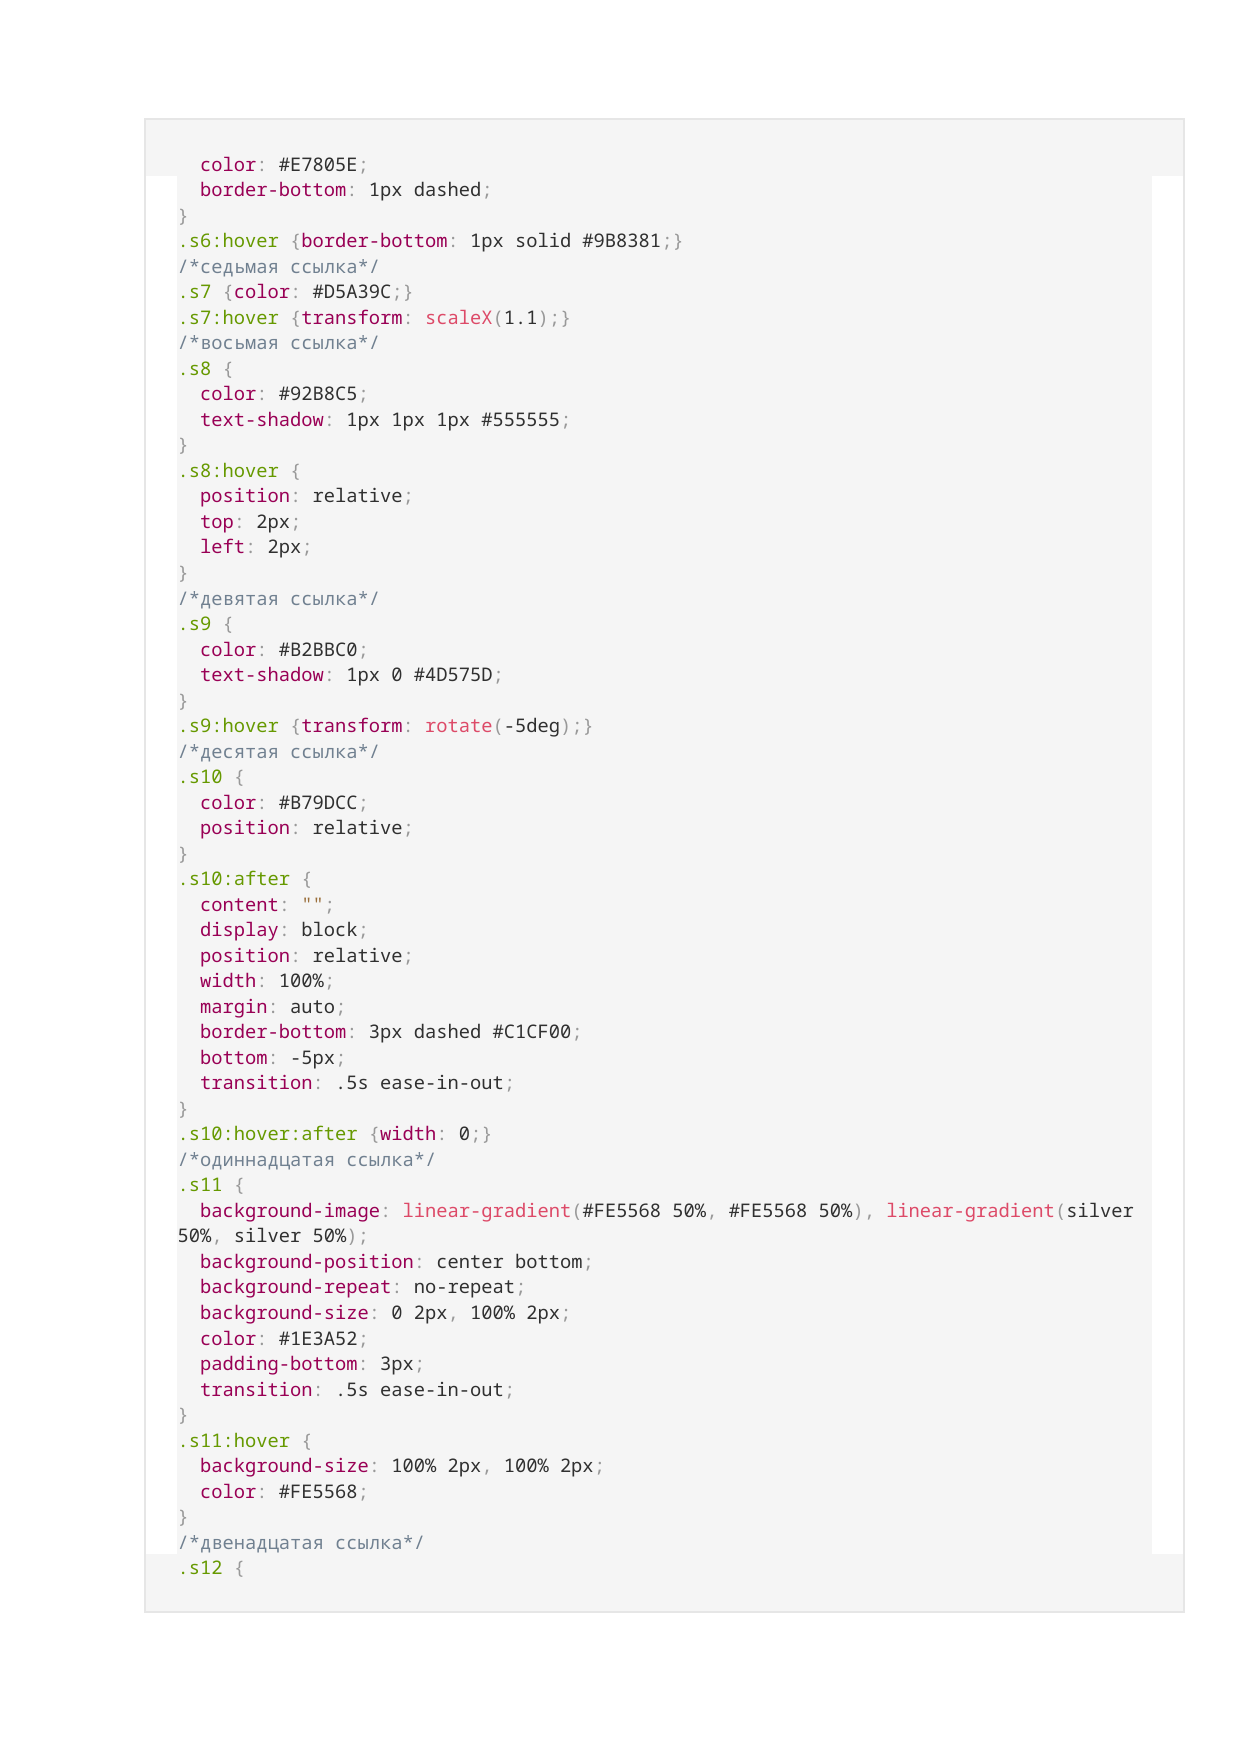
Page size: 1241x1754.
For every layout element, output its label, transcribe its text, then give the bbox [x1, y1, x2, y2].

text background-image: linear-gradient(#FE5568 50%, #FE5568 50%), linear-gradient(silver 50%, silver 50%); [177, 1197, 1152, 1248]
text color: #92B8C5; [177, 381, 1152, 406]
text text-shadow: 1px 1px 1px #555555; [177, 406, 1152, 432]
text transition: .5s ease-in-out; [177, 1070, 1152, 1095]
text /*девятая ссылка*/ [177, 585, 1152, 610]
text width: 100%; [177, 968, 1152, 993]
text .s9 { [177, 610, 1152, 636]
text } [177, 559, 1152, 585]
text .s8:hover { [177, 457, 1152, 483]
text border-bottom: 1px dashed; [177, 176, 1152, 202]
text .s8 { [177, 355, 1152, 381]
text } [177, 1503, 1152, 1522]
text content: ""; [177, 891, 1152, 917]
text text-shadow: 1px 0 #4D575D; [177, 661, 1152, 687]
text .s7:hover {transform: scaleX(1.1);} [177, 304, 1152, 329]
text top: 2px; [177, 508, 1152, 534]
text color: #1E3A52; [177, 1325, 1152, 1350]
text .s10:after { [177, 866, 1152, 891]
text position: relative; [177, 814, 1152, 840]
text } [177, 202, 1152, 227]
text /*восьмая ссылка*/ [177, 329, 1152, 355]
text position: relative; [177, 942, 1152, 968]
text .s12 { [146, 1522, 1183, 1611]
text left: 2px; [177, 534, 1152, 559]
text transition: .5s ease-in-out; [177, 1376, 1152, 1401]
text } [177, 1095, 1152, 1121]
text /*седьмая ссылка*/ [177, 253, 1152, 278]
text .s7 {color: #D5A39C;} [177, 278, 1152, 304]
text margin: auto; [177, 993, 1152, 1019]
text color: #B2BBC0; [177, 636, 1152, 661]
text .s9:hover {transform: rotate(-5deg);} [177, 712, 1152, 738]
text position: relative; [177, 483, 1152, 508]
text } [177, 432, 1152, 457]
text padding-bottom: 3px; [177, 1350, 1152, 1376]
text background-position: center bottom; [177, 1248, 1152, 1274]
text .s11:hover { [177, 1427, 1152, 1452]
text bottom: -5px; [177, 1044, 1152, 1070]
text display: block; [177, 917, 1152, 942]
text } [177, 1401, 1152, 1427]
text color: #FE5568; [177, 1478, 1152, 1503]
text border-bottom: 3px dashed #C1CF00; [177, 1019, 1152, 1044]
text /*десятая ссылка*/ [177, 738, 1152, 763]
text color: #E7805E; [146, 120, 1183, 176]
text /*одиннадцатая ссылка*/ [177, 1146, 1152, 1172]
text .s6:hover {border-bottom: 1px solid #9B8381;} [177, 227, 1152, 253]
text background-size: 0 2px, 100% 2px; [177, 1299, 1152, 1325]
text .s10:hover:after {width: 0;} [177, 1121, 1152, 1146]
text .s11 { [177, 1172, 1152, 1197]
text background-size: 100% 2px, 100% 2px; [177, 1452, 1152, 1478]
text background-repeat: no-repeat; [177, 1274, 1152, 1299]
text .s10 { [177, 763, 1152, 789]
text } [177, 840, 1152, 866]
text color: #B79DCC; [177, 789, 1152, 814]
text } [177, 687, 1152, 712]
